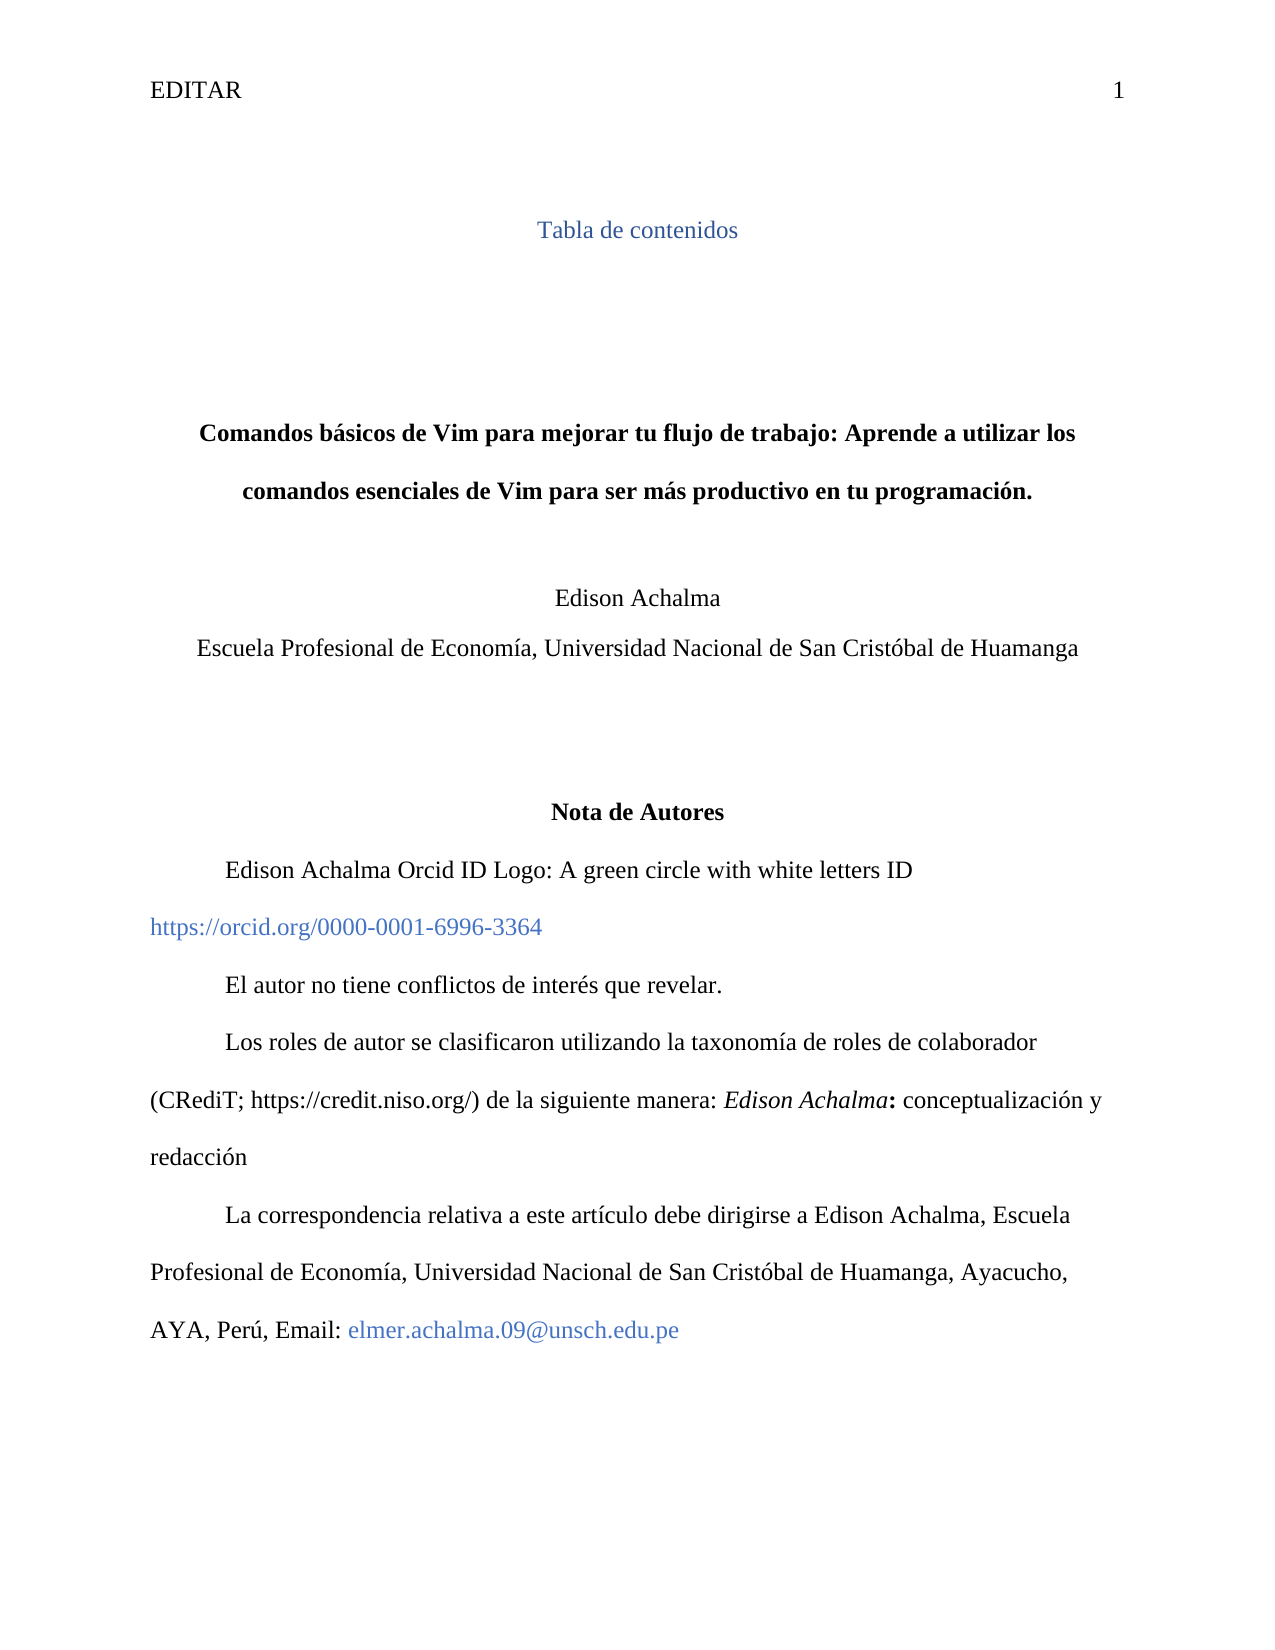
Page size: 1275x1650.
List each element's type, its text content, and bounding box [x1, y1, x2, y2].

text Escuela Profesional de Economía, Universidad Nacional de San Cristóbal de Huamanga [150, 633, 1125, 661]
text El autor no tiene conflictos de interés que revelar. [150, 970, 1125, 998]
text La correspondencia relativa a este artículo debe dirigirse a Edison Achalma, Escuela Profesional de Economía, Universidad Nacional de San Cristóbal de Huamanga, Ayacucho, AYA, Perú, Email: elmer.achalma.09@unsch.edu.pe [150, 1200, 1125, 1343]
text Edison Achalma [150, 583, 1125, 612]
text Edison Achalma Orcid ID Logo: A green circle with white letters ID https://orcid.org/0000-0001-6996-3364 [150, 855, 1125, 941]
subtitle Nota de Autores [150, 797, 1125, 826]
text Los roles de autor se clasificaron utilizando la taxonomía de roles de colaborador (CRediT; https://credit.niso.org/) de la siguiente manera: Edison Achalma: conceptualización y redacción [150, 1027, 1125, 1171]
subtitle Comandos básicos de Vim para mejorar tu flujo de trabajo: Aprende a utilizar los comandos esenciales de Vim para ser más productivo en tu programación. [150, 418, 1125, 505]
